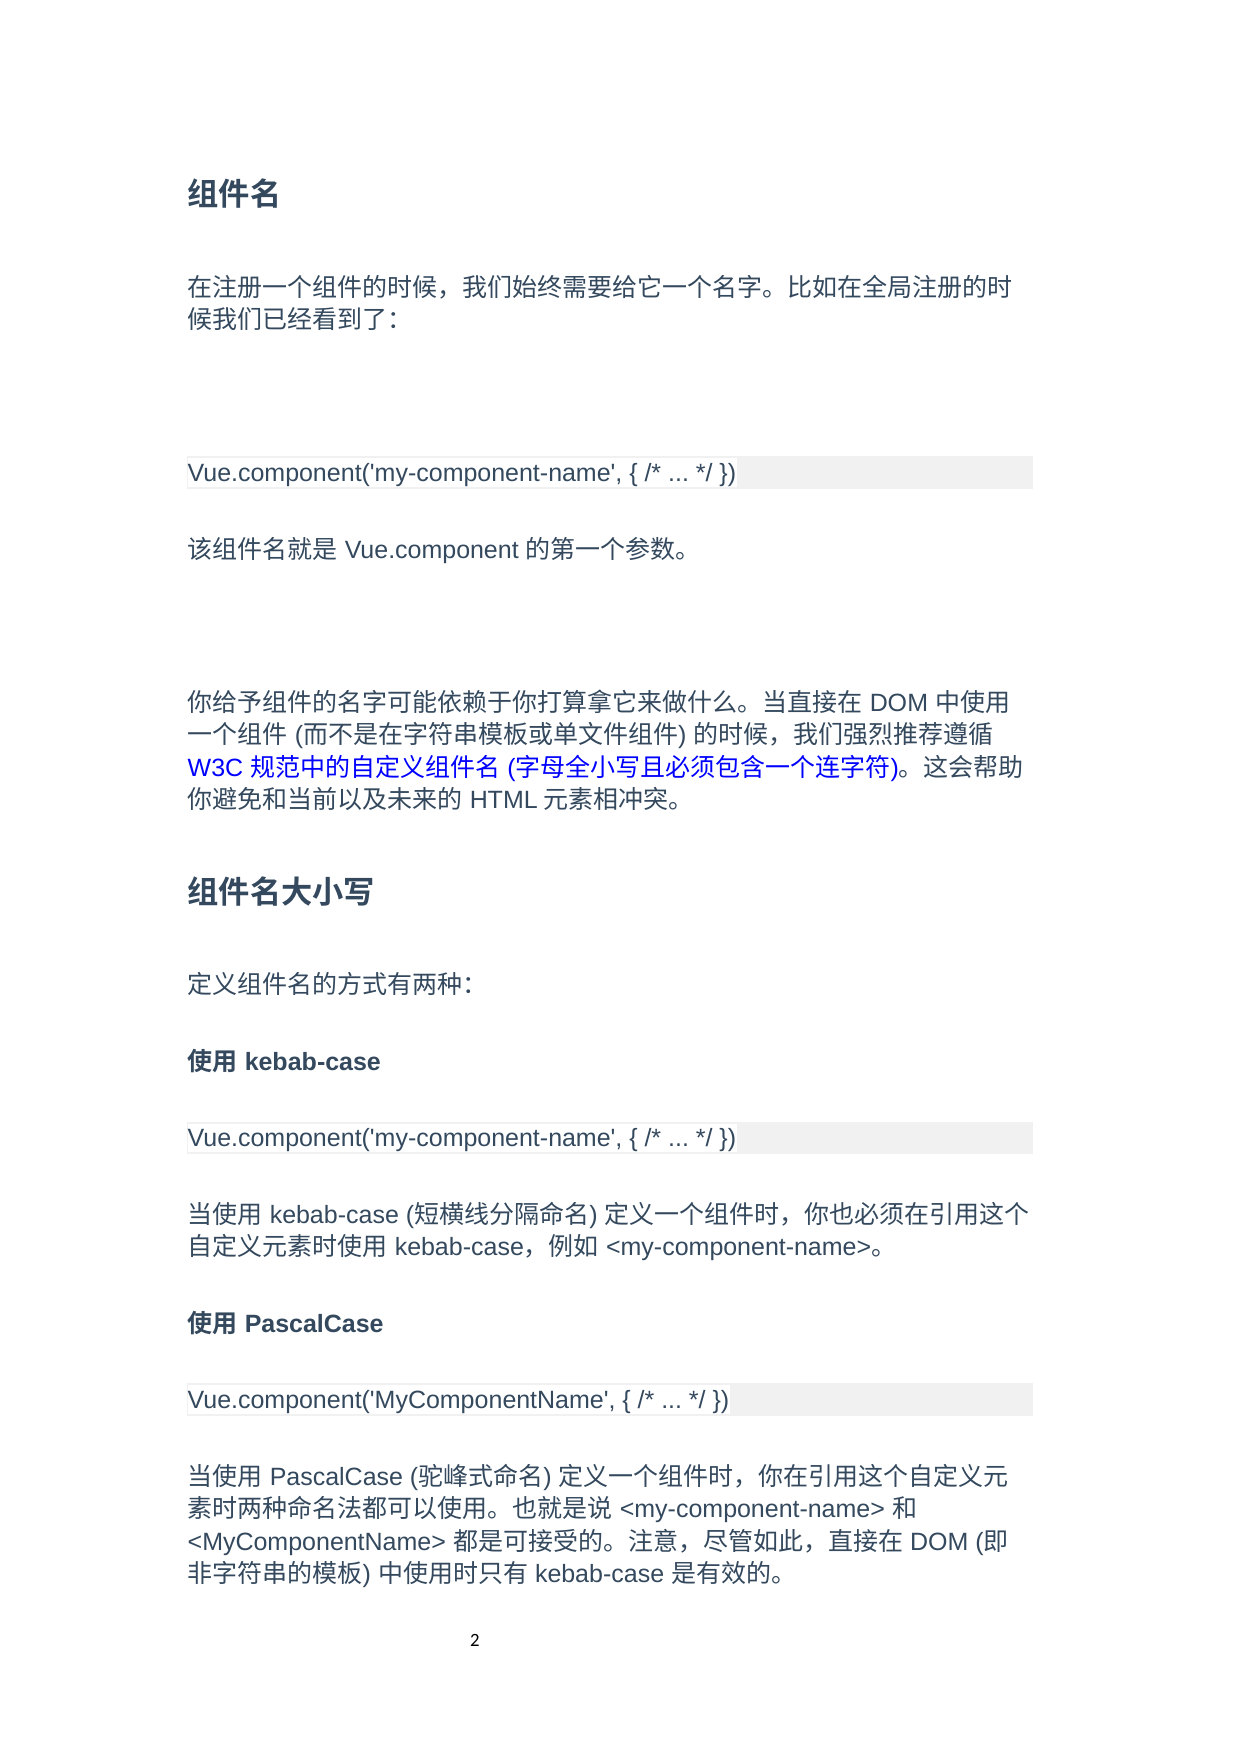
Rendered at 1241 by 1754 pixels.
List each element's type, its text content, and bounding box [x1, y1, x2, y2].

subtitle 定义组件名的方式有两种： [187, 969, 1033, 1001]
subtitle 组件名 [187, 162, 1033, 227]
subtitle Vue.component('MyComponentName', { /* ... */ }) [187, 1383, 1033, 1416]
subtitle 当使用 kebab-case (短横线分隔命名) 定义一个组件时，你也必须在引用这个自定义元素时使用 kebab-case，例如 <my-component-name>。 [187, 1198, 1033, 1263]
subtitle Vue.component('my-component-name', { /* ... */ }) [187, 456, 1033, 489]
subtitle 使用 kebab-case [187, 1045, 1033, 1078]
subtitle 你给予组件的名字可能依赖于你打算拿它来做什么。当直接在 DOM 中使用一个组件 (而不是在字符串模板或单文件组件) 的时候，我们强烈推荐遵循 W3C 规范中的自定义组件名 (字母全小写且必须包含一个连字符)。这会帮助你避免和当前以及未来的 HTML 元素相冲突。 [187, 686, 1033, 816]
subtitle 当使用 PascalCase (驼峰式命名) 定义一个组件时，你在引用这个自定义元素时两种命名法都可以使用。也就是说 <my-component-name> 和 <MyComponentName> 都是可接受的。注意，尽管如此，直接在 DOM (即非字符串的模板) 中使用时只有 kebab-case 是有效的。 [187, 1460, 1033, 1590]
subtitle 使用 PascalCase [187, 1307, 1033, 1339]
subtitle 在注册一个组件的时候，我们始终需要给它一个名字。比如在全局注册的时候我们已经看到了： [187, 271, 1033, 336]
subtitle 该组件名就是 Vue.component 的第一个参数。 [187, 533, 1033, 565]
subtitle 组件名大小写 [187, 860, 1033, 925]
subtitle Vue.component('my-component-name', { /* ... */ }) [187, 1122, 1033, 1154]
